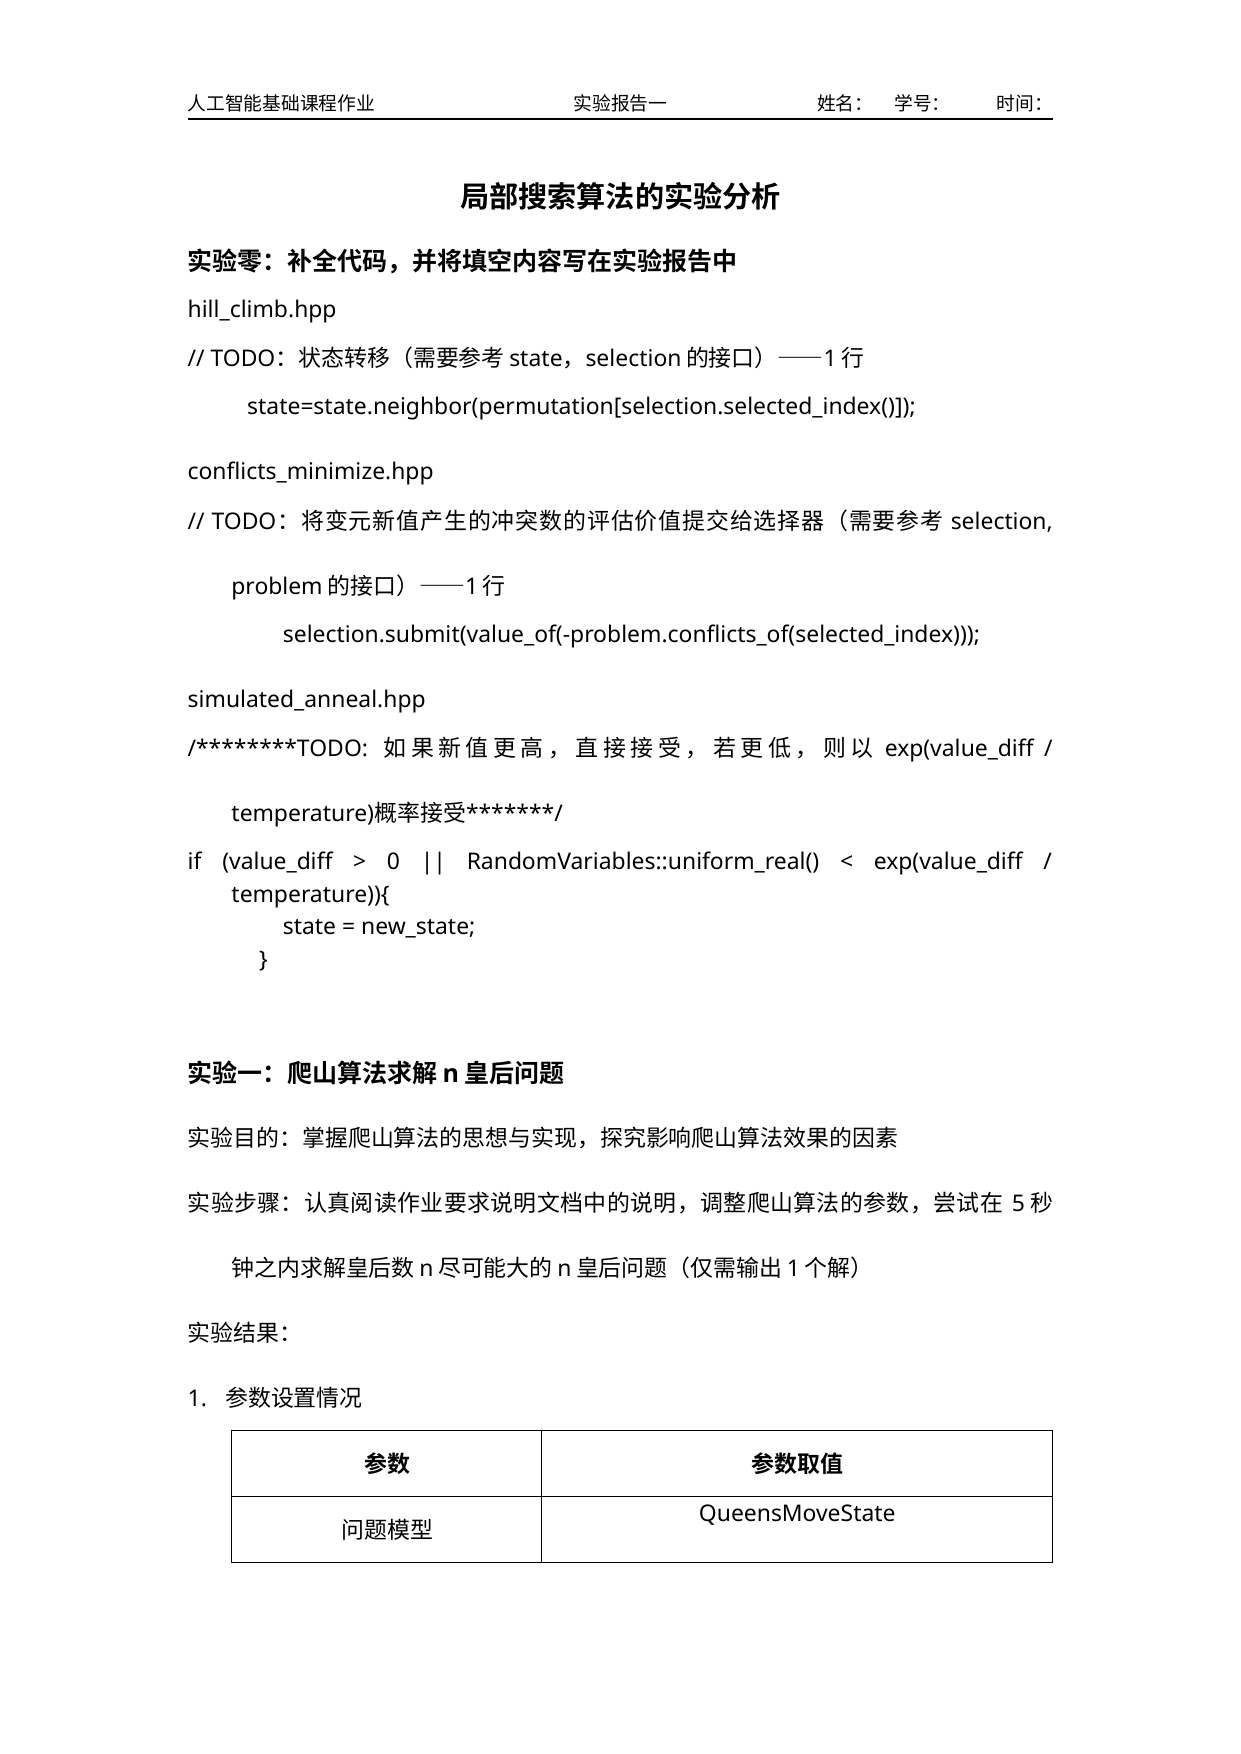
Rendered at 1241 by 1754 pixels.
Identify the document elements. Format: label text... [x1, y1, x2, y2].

text state=state.neighbor(permutation[selection.selected_index()]); [187, 389, 1053, 422]
table_cell 问题模型 [232, 1497, 541, 1562]
text 实验结果： [187, 1299, 1053, 1364]
text 局部搜索算法的实验分析 [187, 162, 1053, 227]
text conflicts_minimize.hpp [187, 454, 1053, 487]
text state = new_state; [187, 909, 1053, 942]
text /********TODO: 如果新值更高，直接接受，若更低，则以exp(value_diff / temperature)概率接受*******/ [187, 714, 1053, 844]
text if (value_diff > 0 || RandomVariables::uniform_real() < exp(value_diff / temperature)){ [187, 844, 1053, 909]
text selection.submit(value_of(-problem.conflicts_of(selected_index))); [187, 617, 1053, 649]
table_header 参数取值 [542, 1431, 1052, 1496]
text 实验步骤：认真阅读作业要求说明文档中的说明，调整爬山算法的参数，尝试在5秒钟之内求解皇后数n尽可能大的n皇后问题（仅需输出1个解） [187, 1169, 1053, 1299]
text // TODO：状态转移（需要参考state，selection的接口）——1行 [187, 324, 1053, 389]
text 实验零：补全代码，并将填空内容写在实验报告中 [187, 227, 1053, 292]
text // TODO：将变元新值产生的冲突数的评估价值提交给选择器（需要参考selection, problem的接口）——1行 [187, 487, 1053, 617]
list 参数设置情况 [187, 1364, 1053, 1429]
table_header 参数 [232, 1431, 541, 1496]
text } [187, 942, 1053, 974]
text hill_climb.hpp [187, 292, 1053, 324]
text 实验目的：掌握爬山算法的思想与实现，探究影响爬山算法效果的因素 [187, 1104, 1053, 1169]
text 实验一：爬山算法求解n皇后问题 [187, 1039, 1053, 1104]
text simulated_anneal.hpp [187, 682, 1053, 714]
table_cell QueensMoveState [542, 1497, 1052, 1562]
